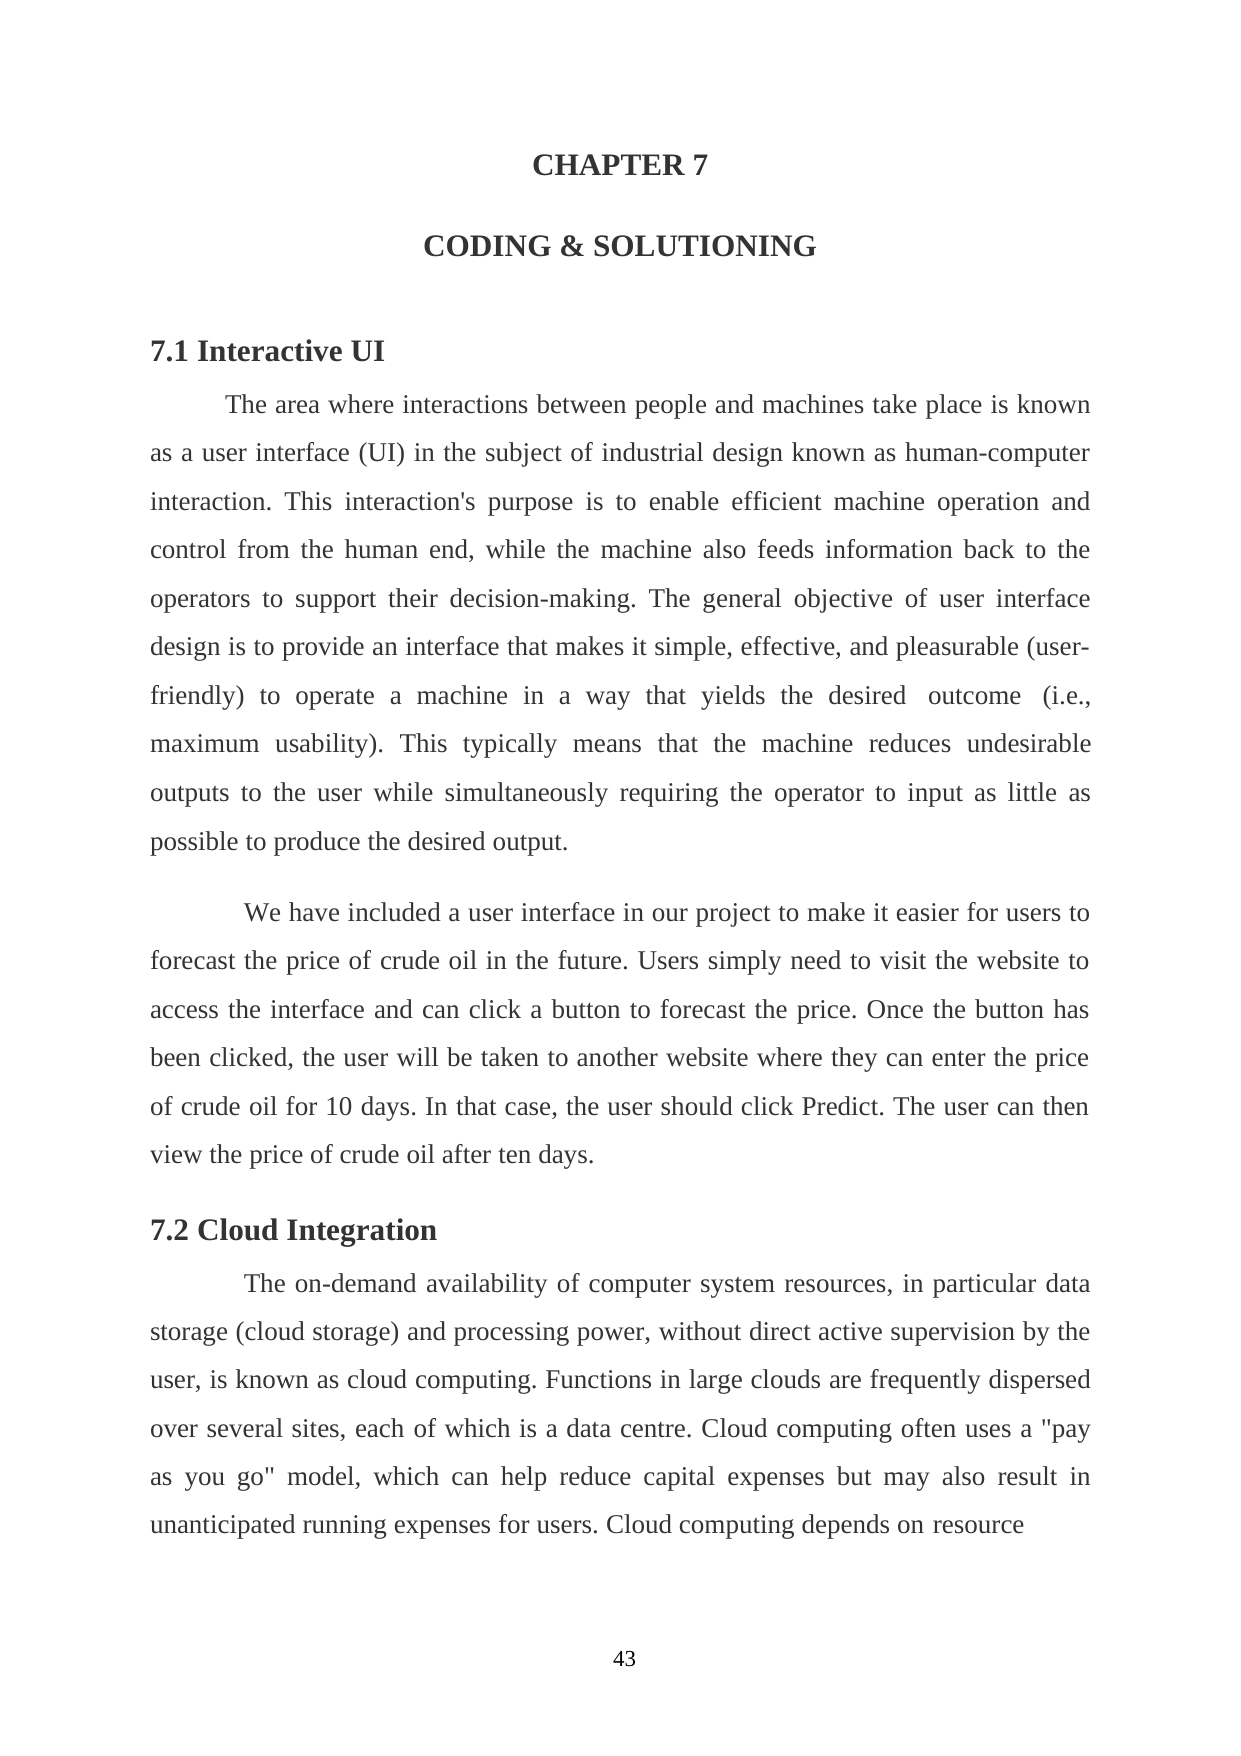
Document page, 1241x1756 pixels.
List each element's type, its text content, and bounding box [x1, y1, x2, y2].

subtitle Cloud Integration [150, 1211, 1176, 1247]
subtitle Interactive UI [150, 332, 1176, 368]
text The on-demand availability of computer system resources, in particular data storage (cloud storage) and processing power, without direct active supervision by the user, is known as cloud computing. Functions in large clouds are frequently dispersed over several sites, each of which is a data centre. Cloud computing often uses a "pay as you go" model, which can help reduce capital expenses but may also result in unanticipated running expenses for users. Cloud computing depends on resource [150, 1267, 1092, 1539]
text The area where interactions between people and machines take place is known as a user interface (UI) in the subject of industrial design known as human-computer interaction. This interaction's purpose is to enable efficient machine operation and control from the human end, while the machine also feeds information back to the operators to support their decision-making. The general objective of user interface design is to provide an interface that makes it simple, effective, and pleasurable (user- friendly) to operate a machine in a way that yields the desired outcome (i.e., maximum usability). This typically means that the machine reduces undesirable outputs to the user while simultaneously requiring the operator to input as little as possible to produce the desired output. [150, 388, 1092, 856]
text We have included a user interface in our project to make it easier for users to forecast the price of crude oil in the future. Users simply need to visit the website to access the interface and can click a button to forecast the price. Once the button has been clicked, the user will be taken to another website where they can enter the price of crude oil for 10 days. In that case, the user should click Predict. The user can then view the price of crude oil after ten days. [150, 896, 1091, 1170]
subtitle CHAPTER 7 CODING & SOLUTIONING [423, 146, 818, 263]
